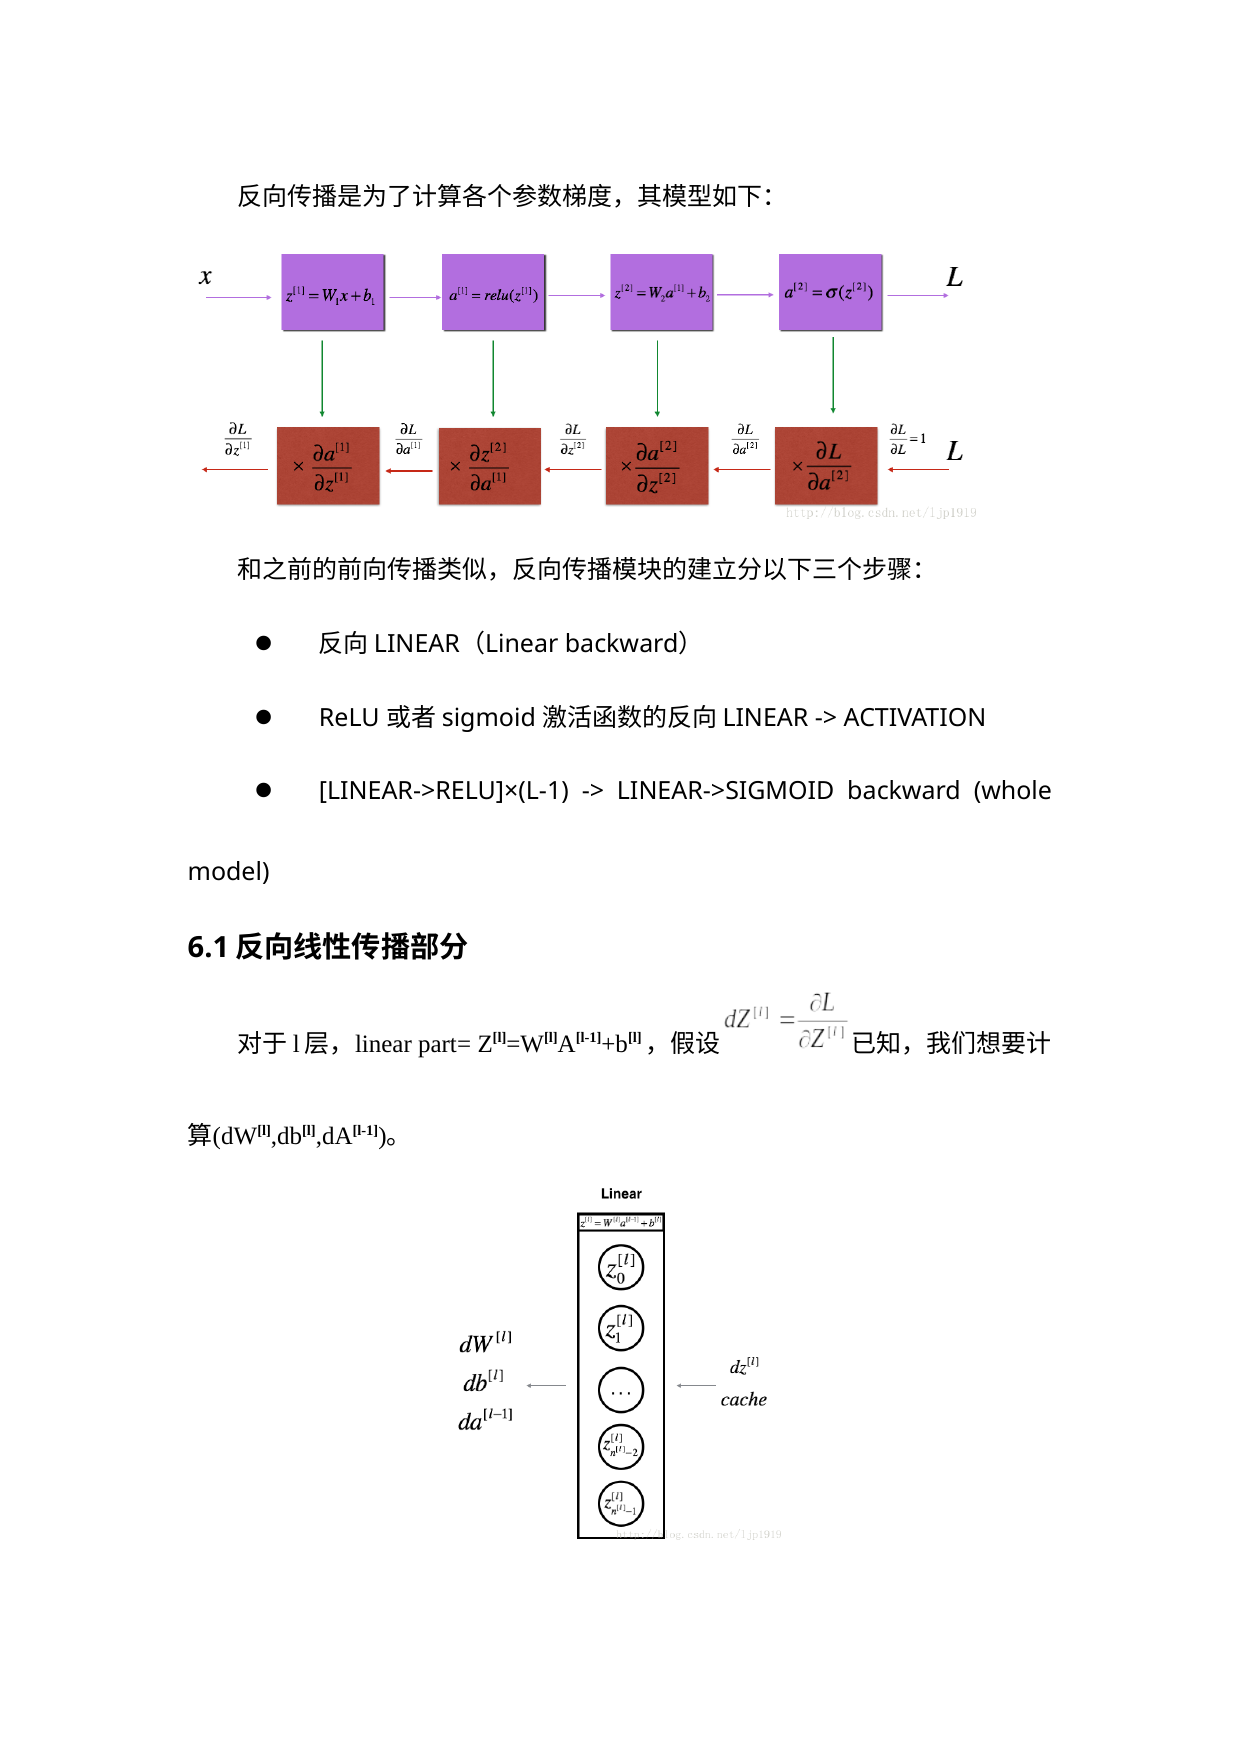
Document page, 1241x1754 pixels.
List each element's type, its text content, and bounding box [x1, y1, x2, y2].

list 反向LINEAR（Linear backward） [187, 609, 1053, 674]
list ReLU 或者 sigmoid 激活函数的反向LINEAR -> ACTIVATION [187, 683, 1053, 748]
list [LINEAR->RELU]×(L-1) -> LINEAR->SIGMOID backward (whole model) [187, 757, 1053, 904]
list 6.1反向线性传播部分 [187, 912, 1053, 977]
list 对于l层，linear part= Z[l]=W[l]A[l-1]+b[l] ，假设已知，我们想要计算(dW[l],db[l],dA[l-1])。 [187, 988, 1053, 1166]
text 和之前的前向传播类似，反向传播模块的建立分以下三个步骤： [187, 535, 1053, 600]
picture [452, 1175, 788, 1546]
picture [187, 236, 984, 526]
text 反向传播是为了计算各个参数梯度，其模型如下： [187, 162, 1053, 227]
